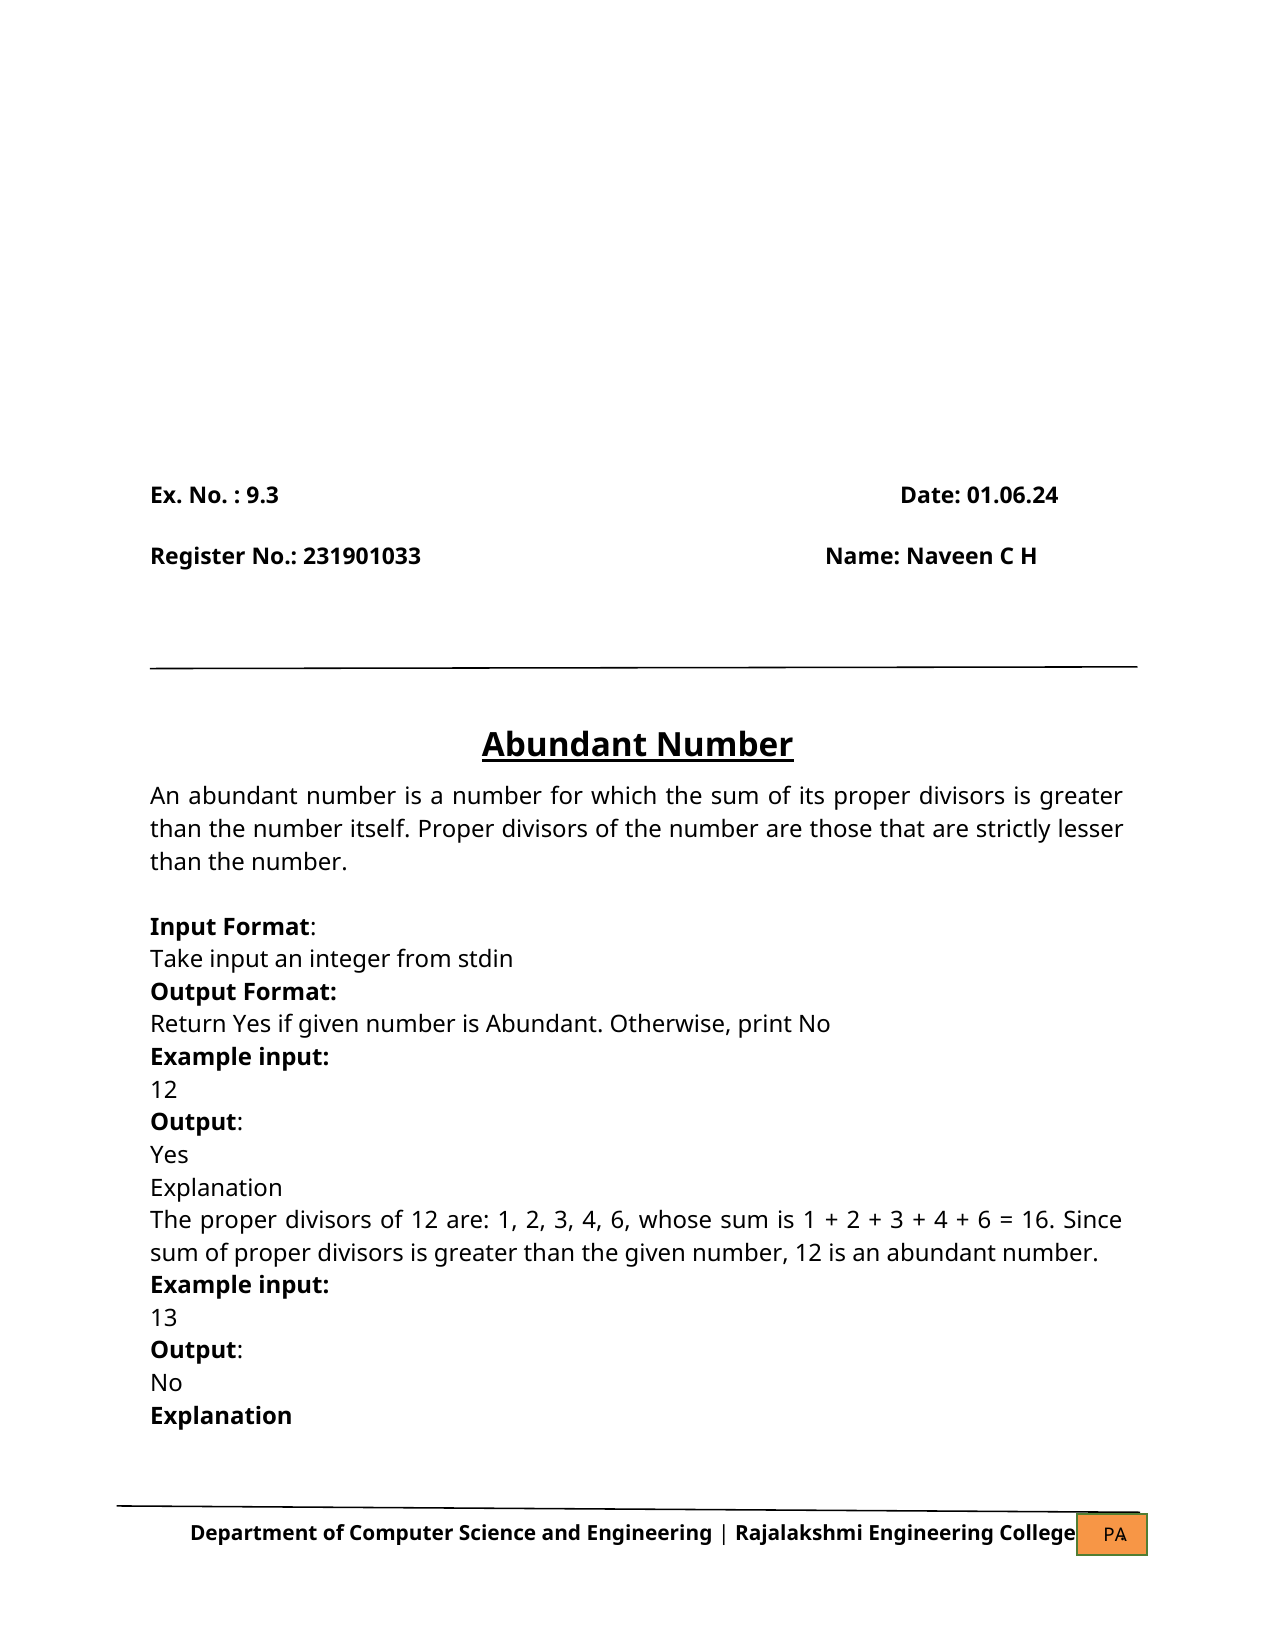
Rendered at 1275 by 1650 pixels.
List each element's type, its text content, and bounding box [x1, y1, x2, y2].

text Ex. No. : 9.3 Date: 01.06.24 [150, 479, 1125, 511]
text Input Format: [150, 909, 1125, 942]
text The proper divisors of 12 are: 1, 2, 3, 4, 6, whose sum is 1 + 2 + 3 + 4 + 6 = 16. Since sum of proper divisors is greater than the given number, 12 is an abundant number. [150, 1203, 1125, 1268]
text 12 [150, 1072, 1125, 1105]
text Output: [150, 1105, 1125, 1138]
text Output: [150, 1333, 1125, 1366]
text Register No.: 231901033 Name: Naveen C H [150, 540, 1125, 571]
text Example input: [150, 1268, 1125, 1301]
text 13 [150, 1301, 1125, 1333]
text Yes [150, 1138, 1125, 1170]
text Example input: [150, 1040, 1125, 1072]
text Return Yes if given number is Abundant. Otherwise, print No [150, 1007, 1125, 1040]
text An abundant number is a number for which the sum of its proper divisors is greater than the number itself. Proper divisors of the number are those that are strictly lesser than the number. [150, 779, 1125, 877]
text Output Format: [150, 975, 1125, 1007]
text Abundant Number [150, 721, 1125, 767]
text Explanation [150, 1170, 1125, 1203]
text Take input an integer from stdin [150, 942, 1125, 975]
text Explanation [150, 1398, 1125, 1431]
text No [150, 1366, 1125, 1398]
